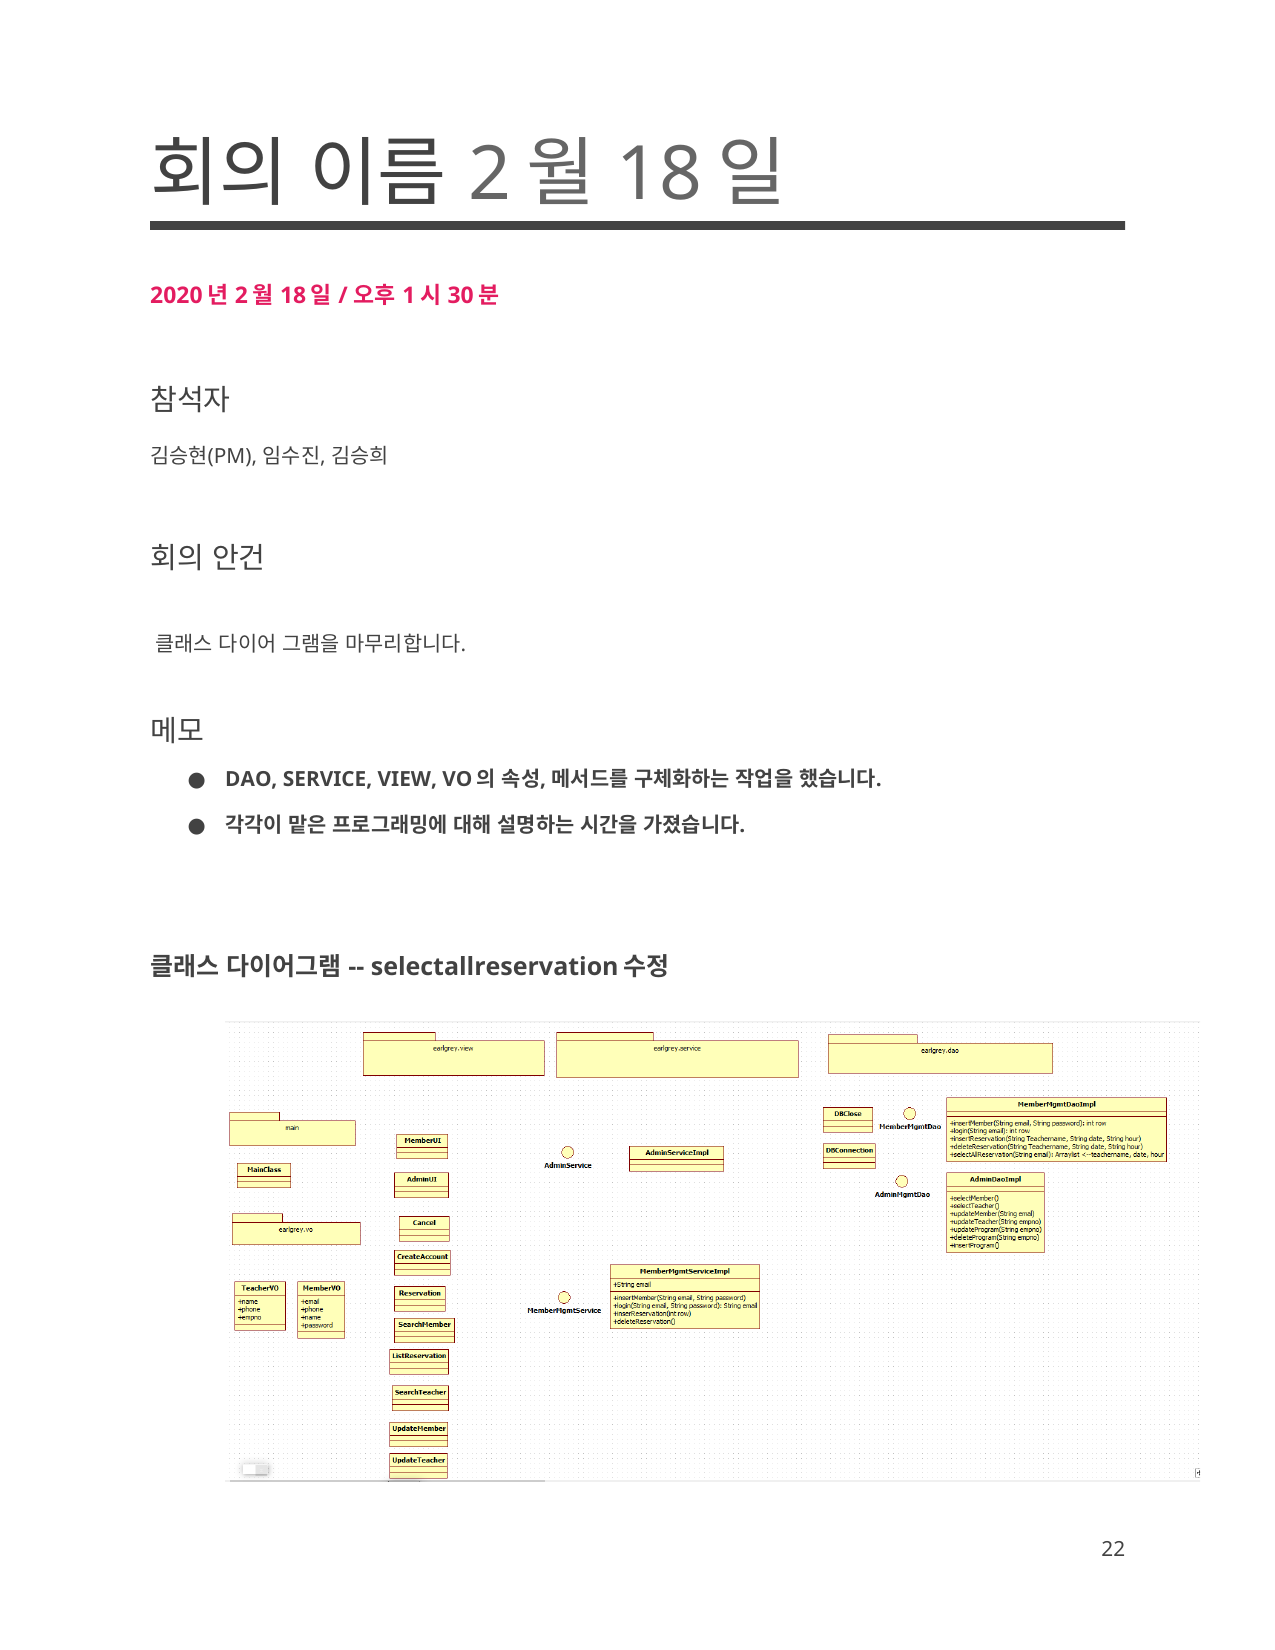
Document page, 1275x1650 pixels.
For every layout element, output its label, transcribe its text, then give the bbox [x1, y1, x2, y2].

subtitle 참석자 [150, 377, 1125, 419]
text 김승현(PM), 임수진, 김승희 [150, 440, 1125, 470]
subtitle 회의 안건 [150, 535, 1125, 577]
text 클래스 다이어그램 -- selectallreservation수정 [150, 946, 1125, 982]
picture [150, 221, 1125, 230]
subtitle 클래스 다이어 그램을 마무리합니다. [150, 627, 1125, 658]
subtitle 2020년 2월 18일 / 오후 1시 30분 [150, 277, 1125, 310]
picture [225, 1021, 1200, 1482]
title 회의 이름 2월 18일 [150, 112, 1125, 221]
list 각각이 맡은 프로그래밍에 대해 설명하는 시간을 가졌습니다. [187, 808, 1125, 838]
subtitle 메모 [150, 708, 1125, 750]
list DAO, SERVICE, VIEW, VO의 속성, 메서드를 구체화하는 작업을 했습니다. [187, 762, 1125, 793]
